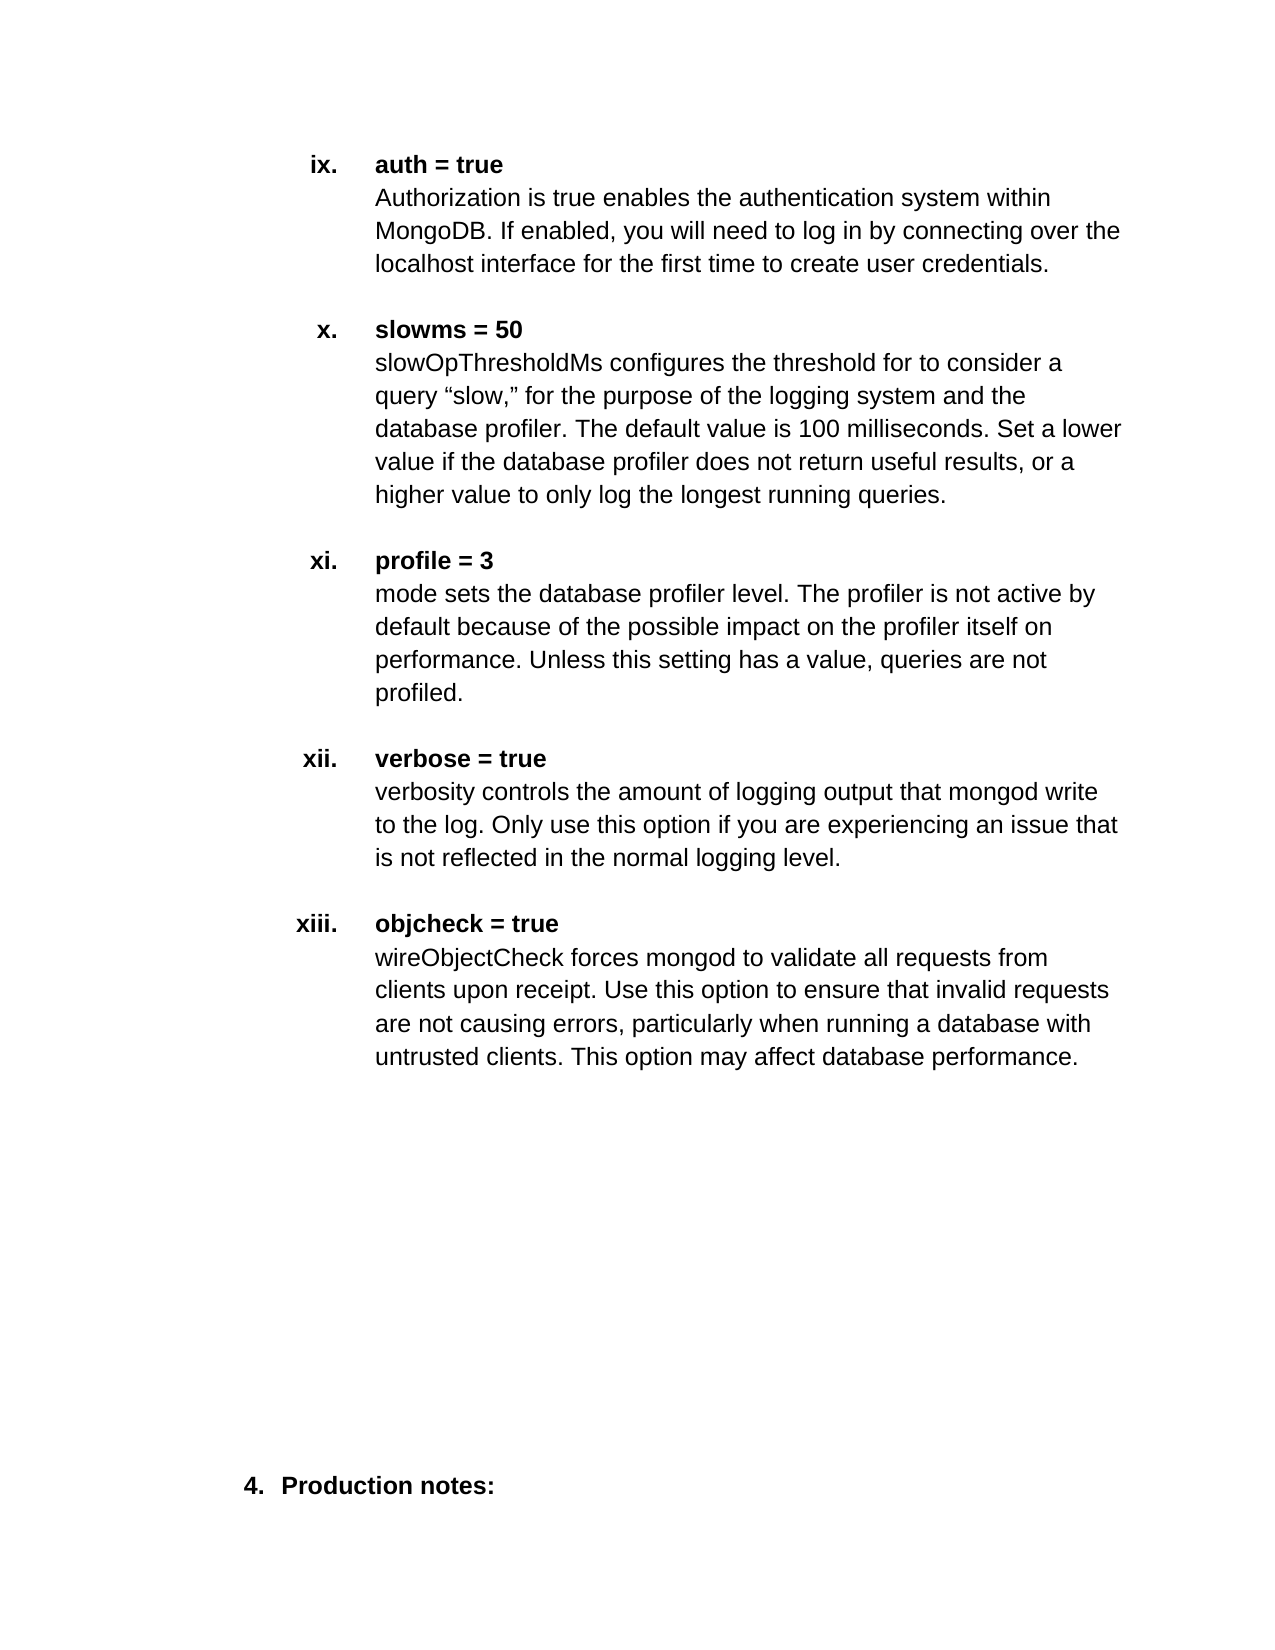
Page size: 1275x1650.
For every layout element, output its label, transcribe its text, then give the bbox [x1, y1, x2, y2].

list mode sets the database profiler level. The profiler is not active by default because of the possible impact on the profiler itself on performance. Unless this setting has a value, queries are not profiled. [375, 579, 1125, 707]
list verbosity controls the amount of logging output that mongod write to the log. Only use this option if you are experiencing an issue that is not reflected in the normal logging level. [375, 777, 1125, 872]
list wireObjectCheck forces mongod to validate all requests from clients upon receipt. Use this option to ensure that invalid requests are not causing errors, particularly when running a database with untrusted clients. This option may affect database performance. [375, 942, 1125, 1070]
list Authorization is true enables the authentication system within MongoDB. If enabled, you will need to log in by connecting over the localhost interface for the first time to create user credentials. [375, 183, 1125, 278]
list profile = 3 [337, 546, 1125, 575]
list auth = true [337, 150, 1125, 179]
list verbose = true [337, 744, 1125, 773]
list slowOpThresholdMs configures the threshold for to consider a query “slow,” for the purpose of the logging system and the database profiler. The default value is 100 milliseconds. Set a lower value if the database profiler does not return useful results, or a higher value to only log the longest running queries. [375, 348, 1125, 509]
list objcheck = true [337, 909, 1125, 938]
list Production notes: [244, 1471, 1125, 1499]
list slowms = 50 [337, 315, 1125, 344]
